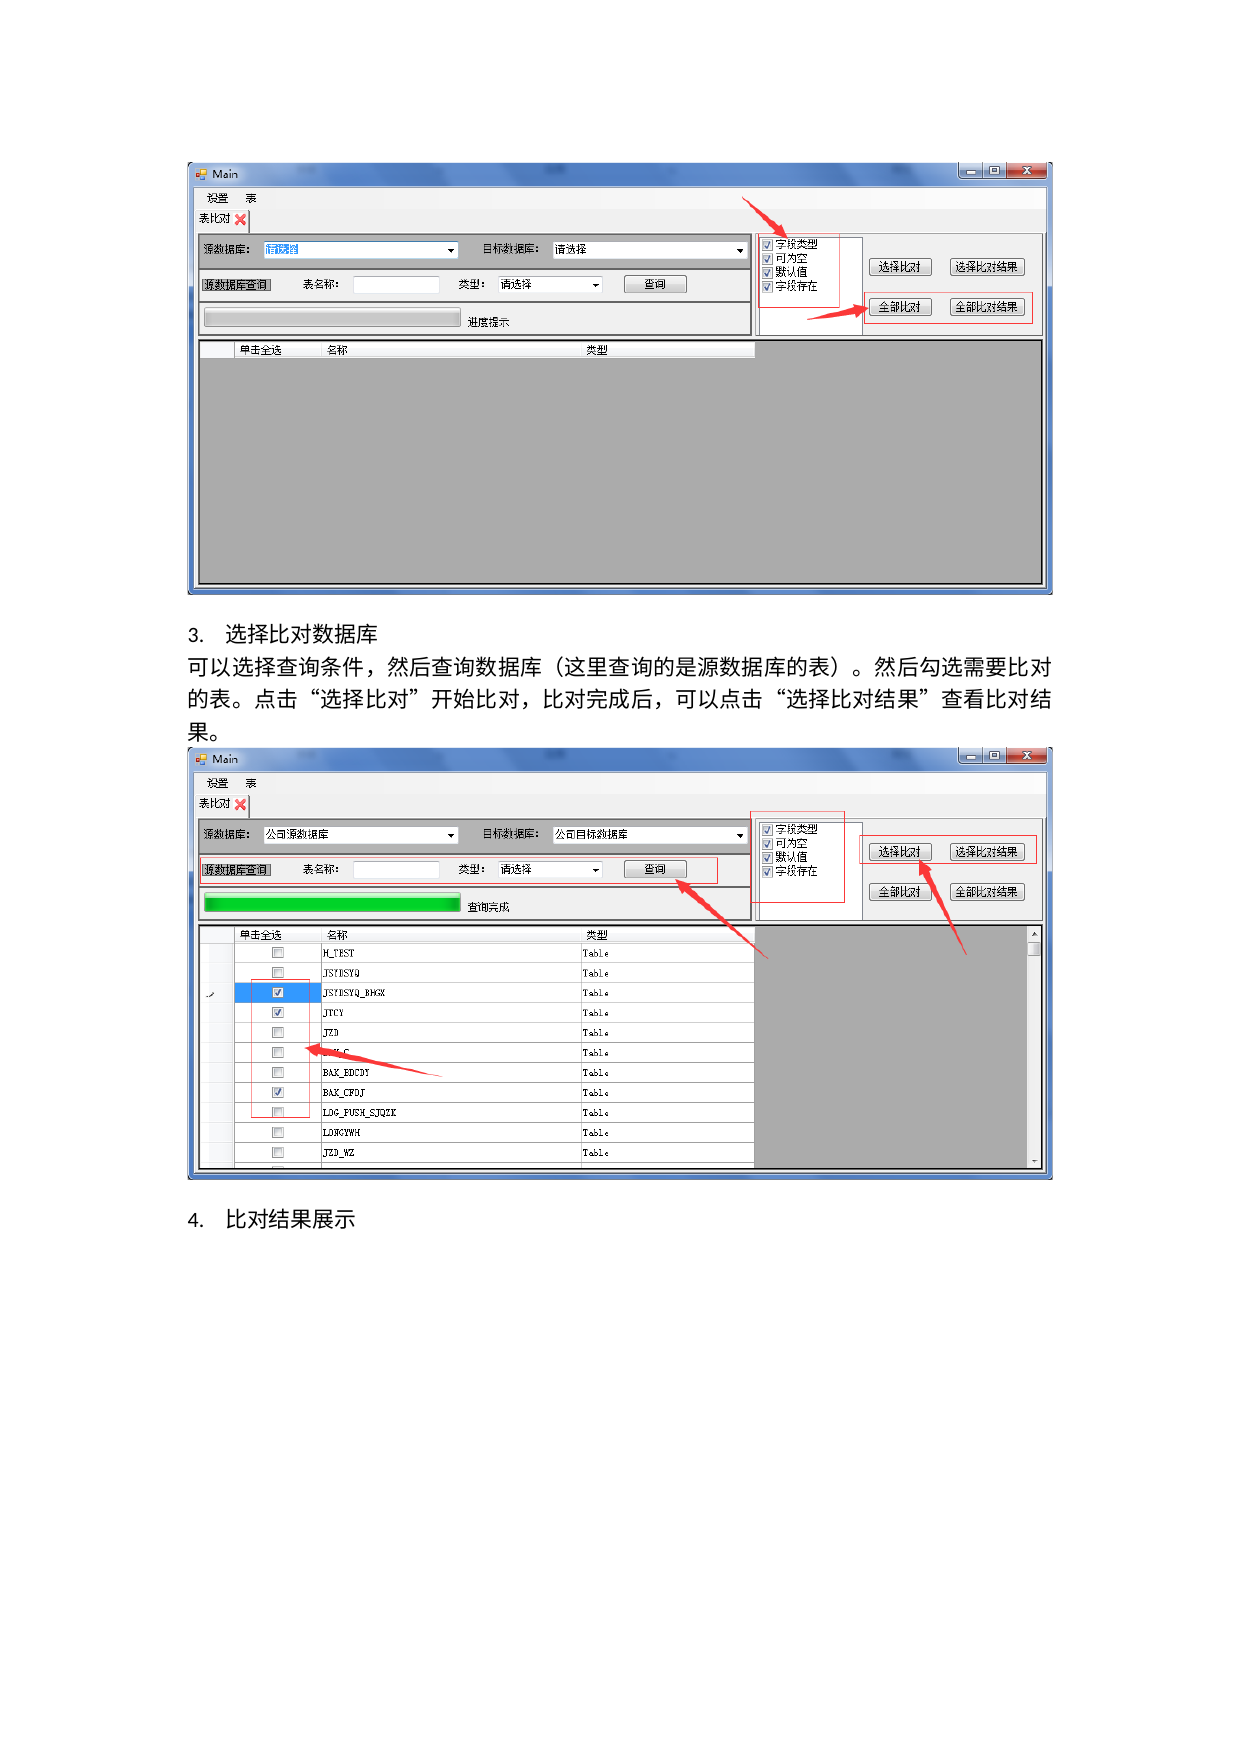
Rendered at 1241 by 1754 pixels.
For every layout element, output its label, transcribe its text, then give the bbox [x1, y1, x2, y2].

list 比对结果展示 [187, 1202, 1053, 1234]
list 选择比对数据库 [187, 617, 1053, 649]
picture [187, 162, 1053, 595]
text 可以选择查询条件，然后查询数据库（这里查询的是源数据库的表）。然后勾选需要比对的表。点击“选择比对”开始比对，比对完成后，可以点击“选择比对结果”查看比对结果。 [187, 649, 1053, 747]
picture [187, 747, 1053, 1180]
